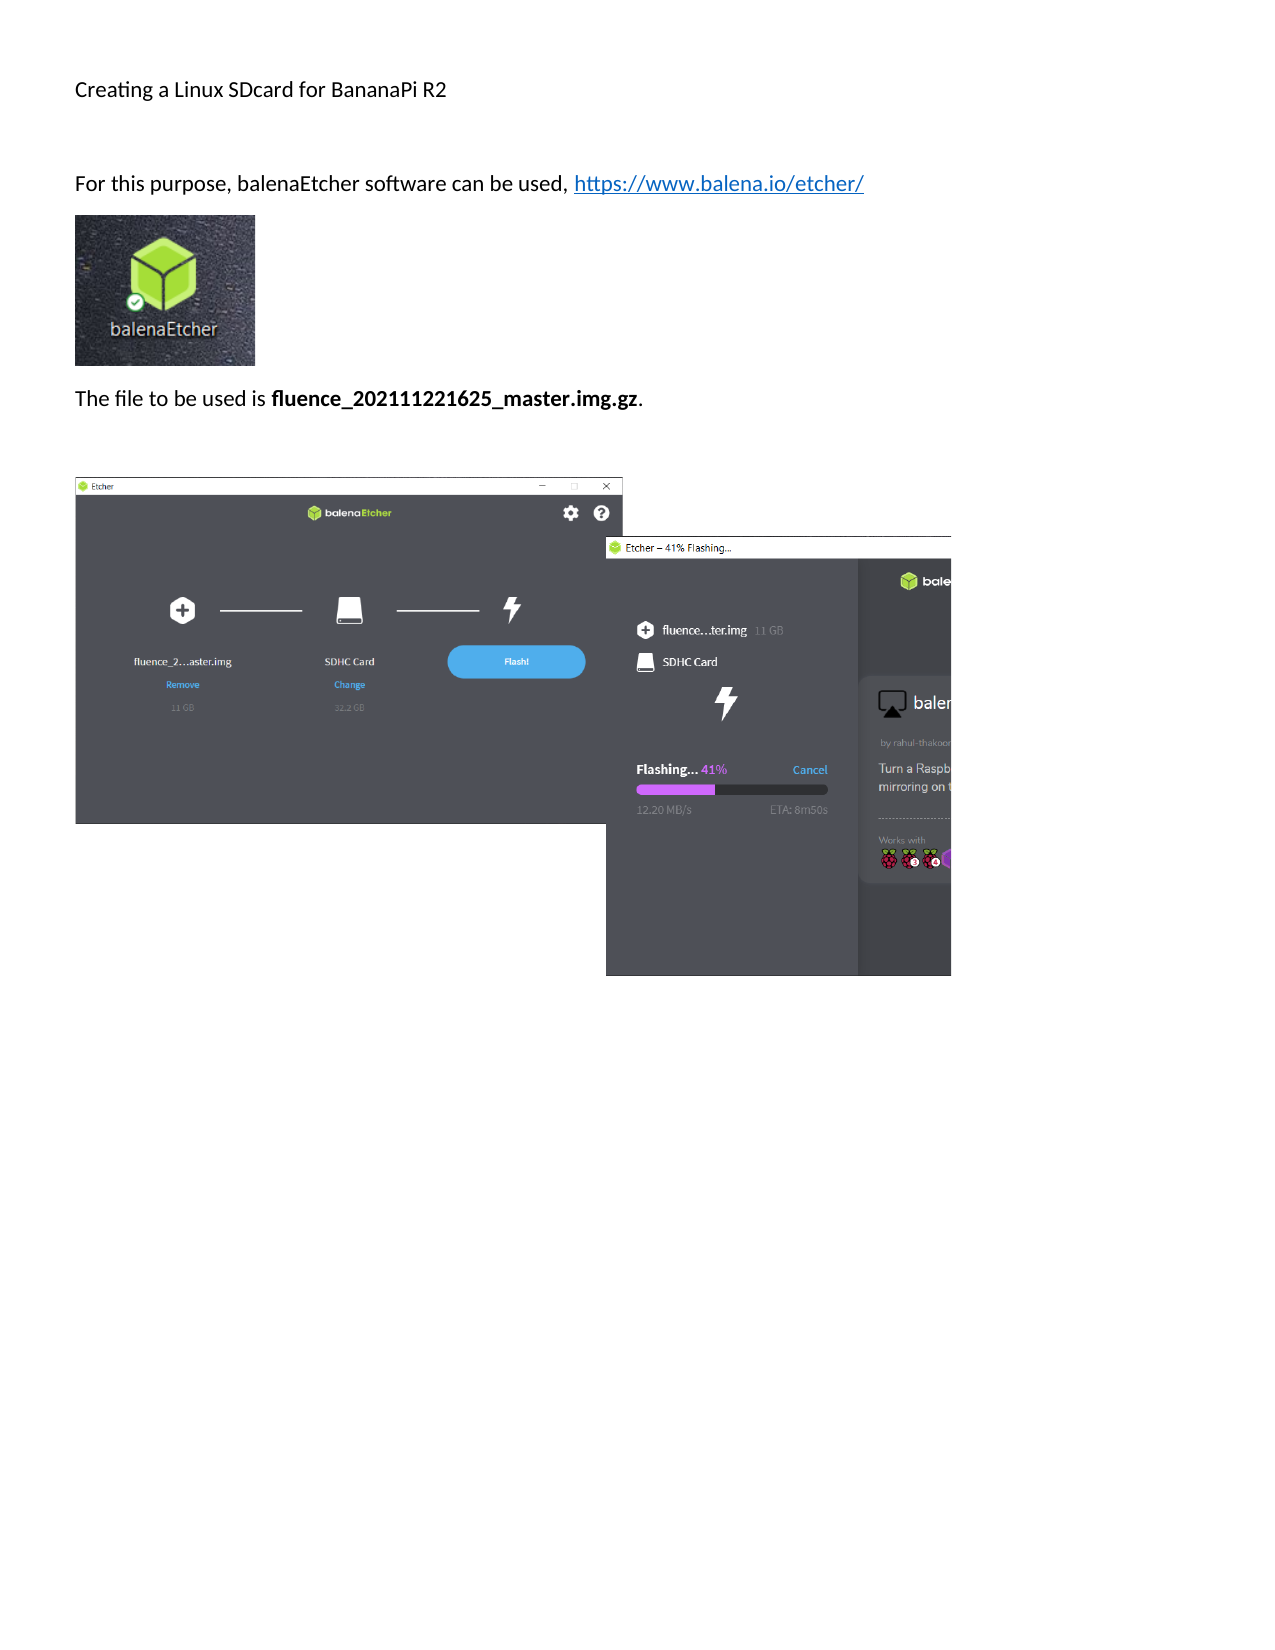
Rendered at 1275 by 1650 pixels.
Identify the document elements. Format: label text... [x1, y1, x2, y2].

text For this purpose, balenaEtcher software can be used, https://www.balena.io/etcher/ [75, 169, 1200, 197]
picture [75, 477, 952, 976]
text The file to be used is fluence_202111221625_master.img.gz. [75, 384, 1200, 412]
picture [75, 215, 256, 366]
text Creating a Linux SDcard for BananaPi R2 [75, 75, 1200, 103]
